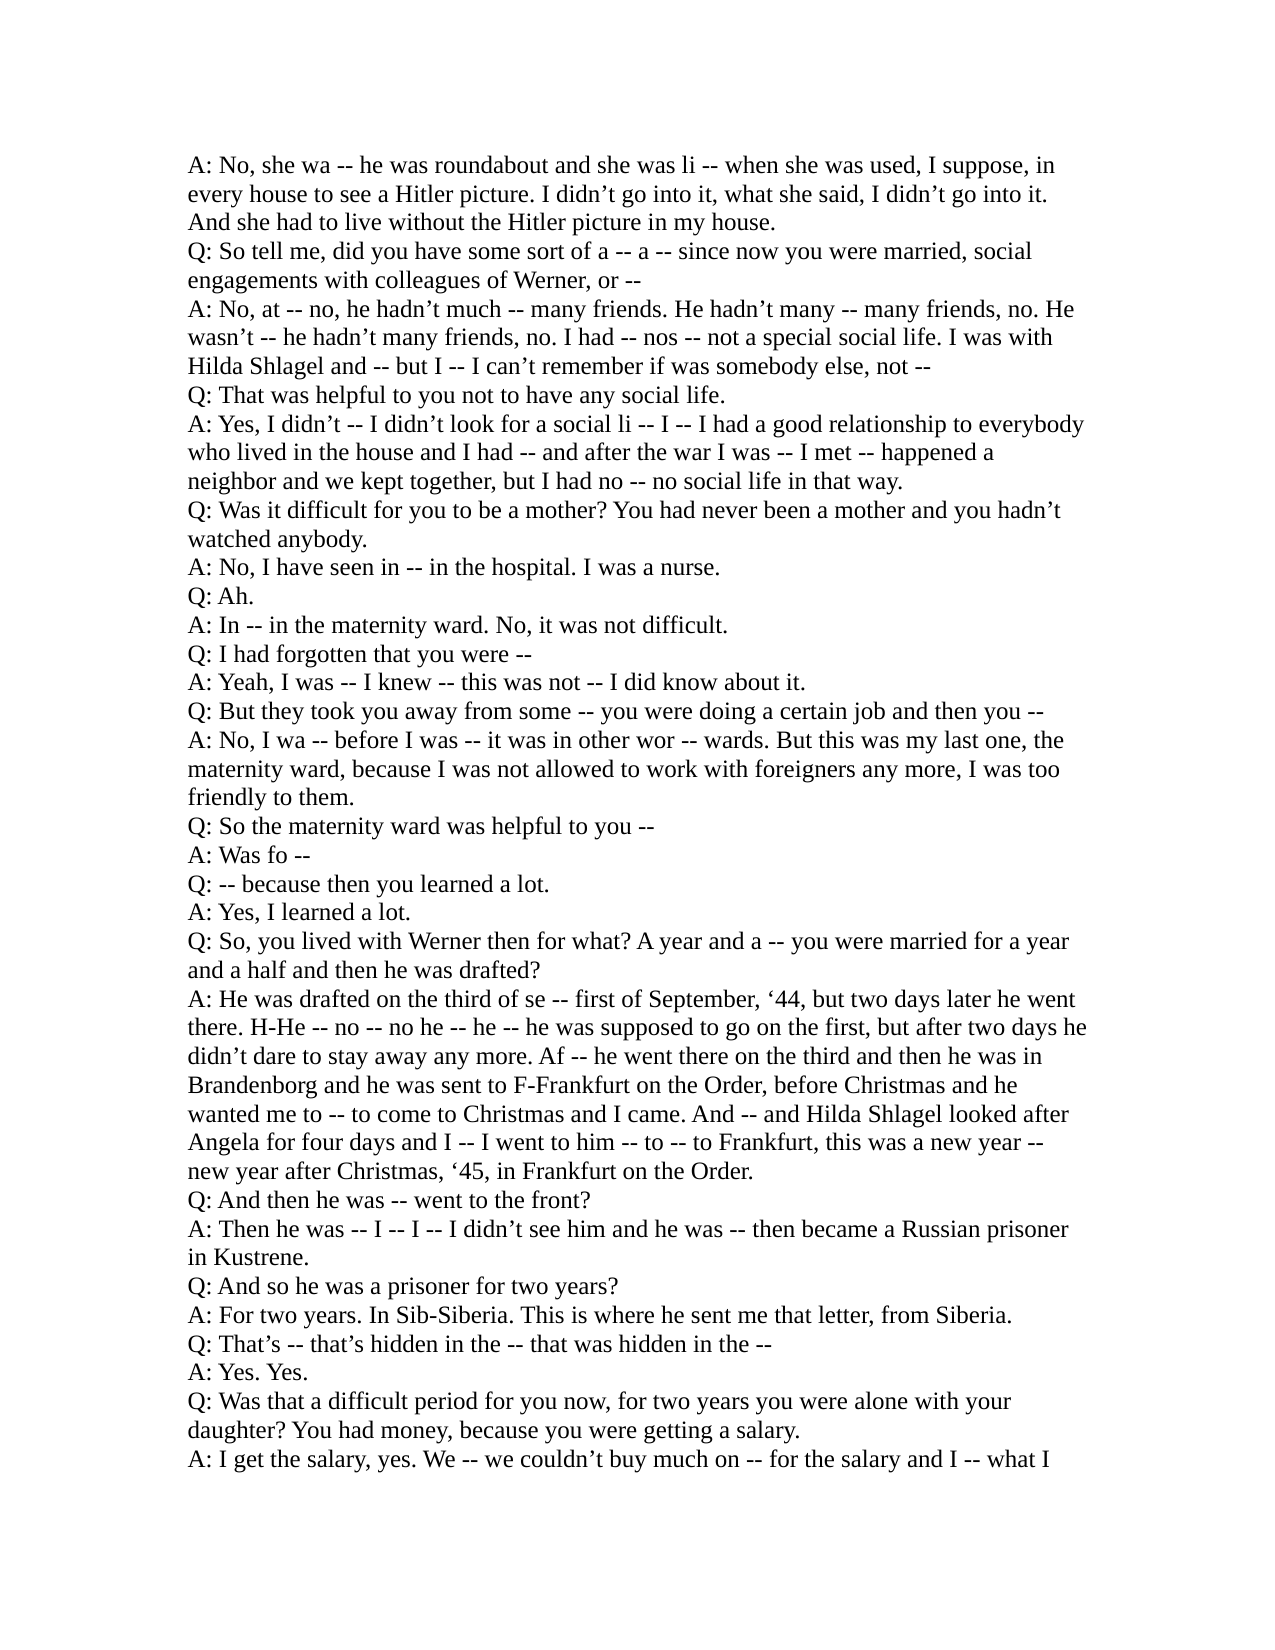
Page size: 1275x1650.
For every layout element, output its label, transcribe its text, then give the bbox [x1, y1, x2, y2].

text A: Then he was -- I -- I -- I didn’t see him and he was -- then became a Russian prisoner in Kustrene. [187, 1271, 1087, 1329]
text Q: I had forgotten that you were -- [187, 696, 1087, 725]
text A: No, I have seen in -- in the hospital. I was a nurse. [187, 610, 1087, 639]
text Q: That was helpful to you not to have any social life. [187, 437, 1087, 466]
text Q: Was it difficult for you to be a mother? You had never been a mother and you hadn’t watched anybody. [187, 552, 1087, 610]
text Q: Ah. [187, 639, 1087, 667]
text Q: But they took you away from some -- you were doing a certain job and then you -- [187, 754, 1087, 782]
text A: No, I wa -- before I was -- it was in other wor -- wards. But this was my last one, the maternity ward, because I was not allowed to work with foreigners any more, I was too friendly to them. [187, 782, 1087, 869]
text A: Yeah, I was -- I knew -- this was not -- I did know about it. [187, 725, 1087, 754]
text A: He was drafted on the third of se -- first of September, ‘44, but two days later he went there. H-He -- no -- no he -- he -- he was supposed to go on the first, but after two days he didn’t dare to stay away any more. Af -- he went there on the third and then he was in Brandenborg and he was sent to F-Frankfurt on the Order, before Christmas and he wanted me to -- to come to Christmas and I came. And -- and Hilda Shlagel looked after Angela for four days and I -- I went to him -- to -- to Frankfurt, this was a new year -- new year after Christmas, ‘45, in Frankfurt on the Order. [187, 1041, 1087, 1242]
text Q: So the maternity ward was helpful to you -- [187, 869, 1087, 897]
text Q: And then he was -- went to the front? [187, 1242, 1087, 1271]
text A: Yes, I didn’t -- I didn’t look for a social li -- I -- I had a good relationship to everybody who lived in the house and I had -- and after the war I was -- I met -- happened a neighbor and we kept together, but I had no -- no social life in that way. [187, 466, 1087, 552]
text A: Was fo -- [187, 897, 1087, 926]
text Q: -- because then you learned a lot. [187, 926, 1087, 955]
text A: Yes. Yes. [187, 1415, 1087, 1444]
text A: Yes, I learned a lot. [187, 955, 1087, 984]
text Q: That’s -- that’s hidden in the -- that was hidden in the -- [187, 1386, 1087, 1415]
text A: No, at -- no, he hadn’t much -- many friends. He hadn’t many -- many friends, no. He wasn’t -- he hadn’t many friends, no. I had -- nos -- not a special social life. I was with Hilda Shlagel and -- but I -- I can’t remember if was somebody else, not -- [187, 351, 1087, 437]
text Q: So, you lived with Werner then for what? A year and a -- you were married for a year and a half and then he was drafted? [187, 984, 1087, 1041]
text Q: So tell me, did you have some sort of a -- a -- since now you were married, social engagements with colleagues of Werner, or -- [187, 294, 1087, 351]
text A: For two years. In Sib-Siberia. This is where he sent me that letter, from Siberia. [187, 1357, 1087, 1386]
text Q: Go to her father and say, “Where is Hitler on the -- on the wall? Why isn’t -- why isn’t there a picture?” Or she didn’t? [187, 150, 1087, 207]
text A: No, she wa -- he was roundabout and she was li -- when she was used, I suppose, in every house to see a Hitler picture. I didn’t go into it, what she said, I didn’t go into it. And she had to live without the Hitler picture in my house. [187, 207, 1087, 294]
text Q: And so he was a prisoner for two years? [187, 1329, 1087, 1357]
text A: In -- in the maternity ward. No, it was not difficult. [187, 667, 1087, 696]
